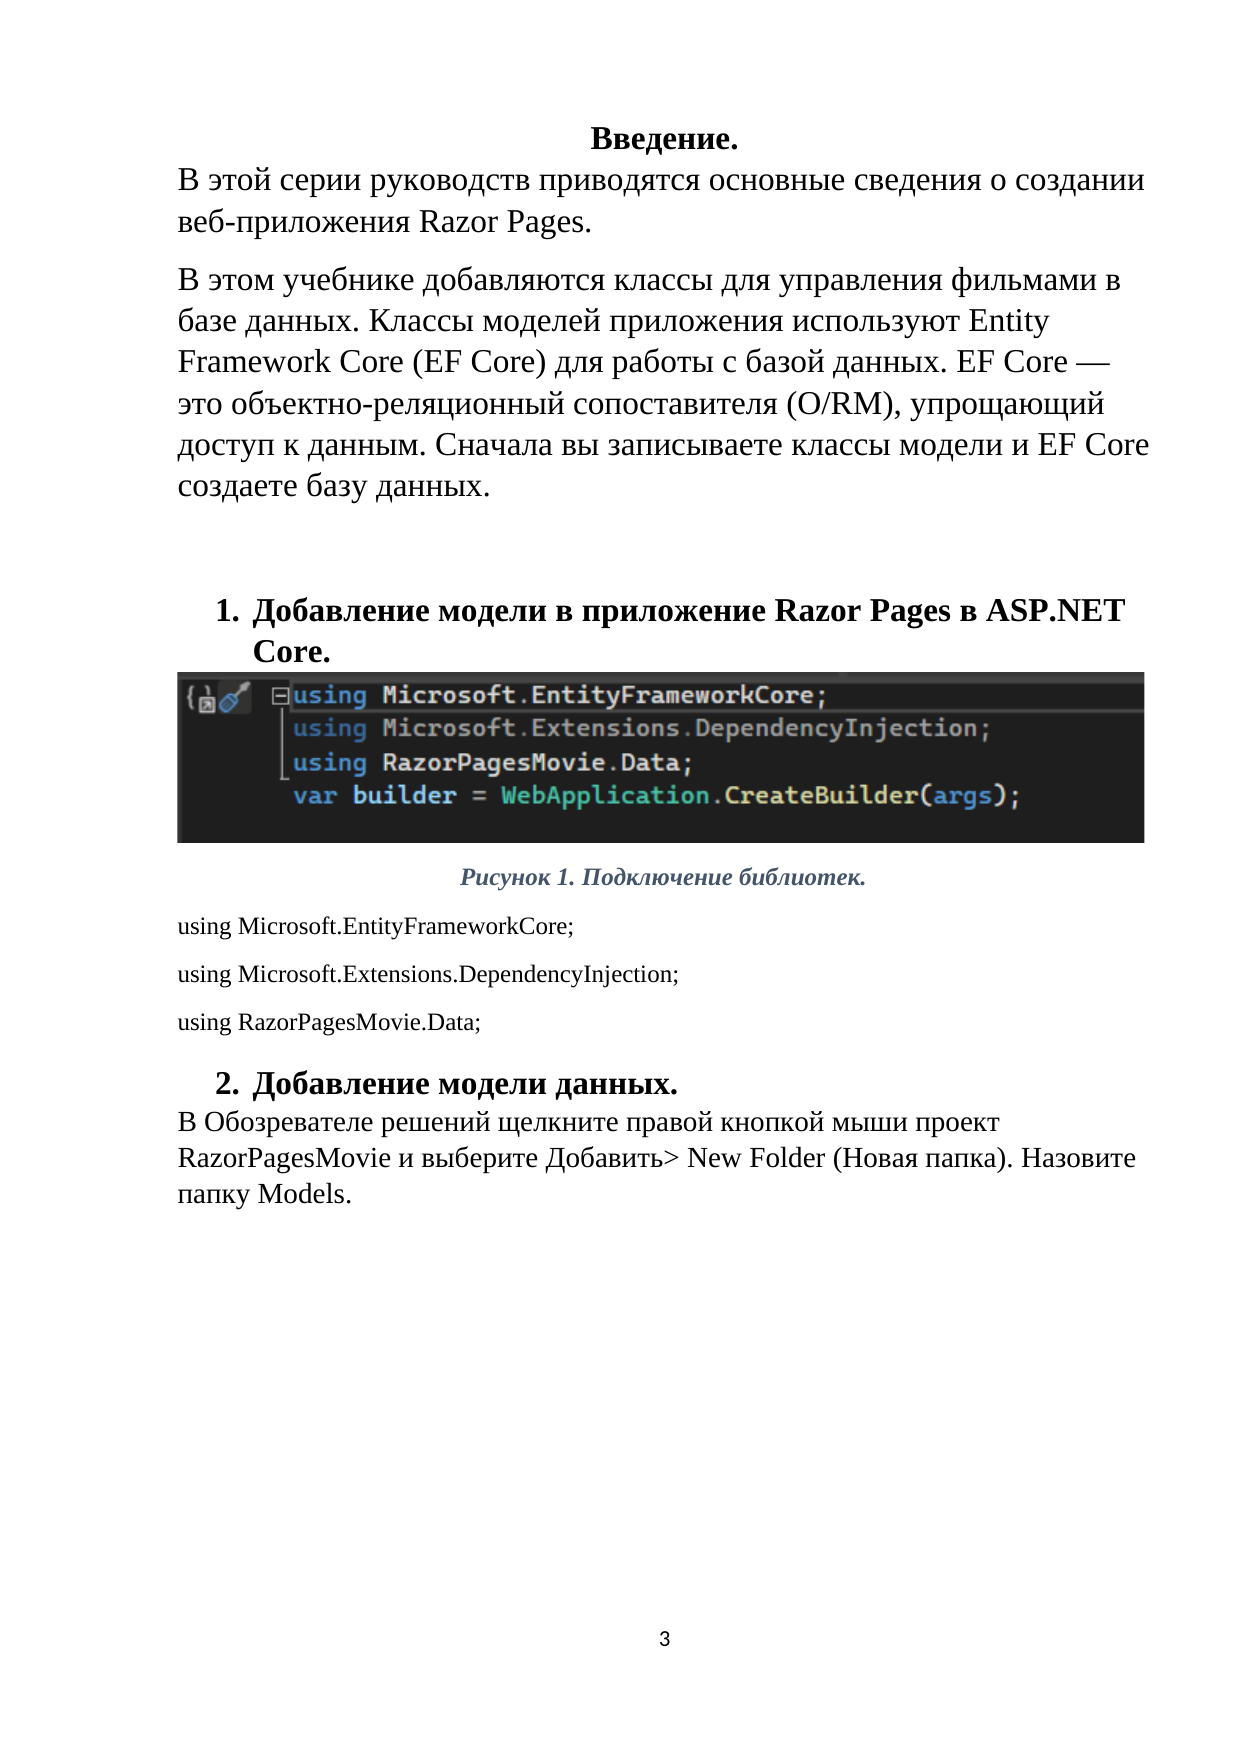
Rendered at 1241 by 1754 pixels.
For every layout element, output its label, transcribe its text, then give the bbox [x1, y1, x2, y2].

text using RazorPagesMovie.Data; [177, 1007, 1152, 1036]
text В этом учебнике добавляются классы для управления фильмами в базе данных. Классы моделей приложения используют Entity Framework Core (EF Core) для работы с базой данных. EF Core — это объектно-реляционный сопоставителя (O/RM), упрощающий доступ к данным. Сначала вы записываете классы модели и EF Core создаете базу данных. [177, 259, 1152, 504]
text Рисунок 1. Подключение библиотек. [177, 862, 1152, 891]
subtitle Добавление модели в приложение Razor Pages в ASP.NET Core. [215, 590, 1152, 670]
picture [177, 672, 1145, 843]
subtitle Добавление модели данных. [215, 1063, 1152, 1101]
text В этой серии руководств приводятся основные сведения о создании веб-приложения Razor Pages. [177, 159, 1152, 239]
text В Обозревателе решений щелкните правой кнопкой мыши проект RazorPagesMovie и выберите Добавить> New Folder (Новая папка). Назовите папку Models. [177, 1104, 1152, 1210]
text using Microsoft.Extensions.DependencyInjection; [177, 959, 1152, 988]
text using Microsoft.EntityFrameworkCore; [177, 911, 1152, 940]
subtitle Введение. [177, 118, 1152, 156]
